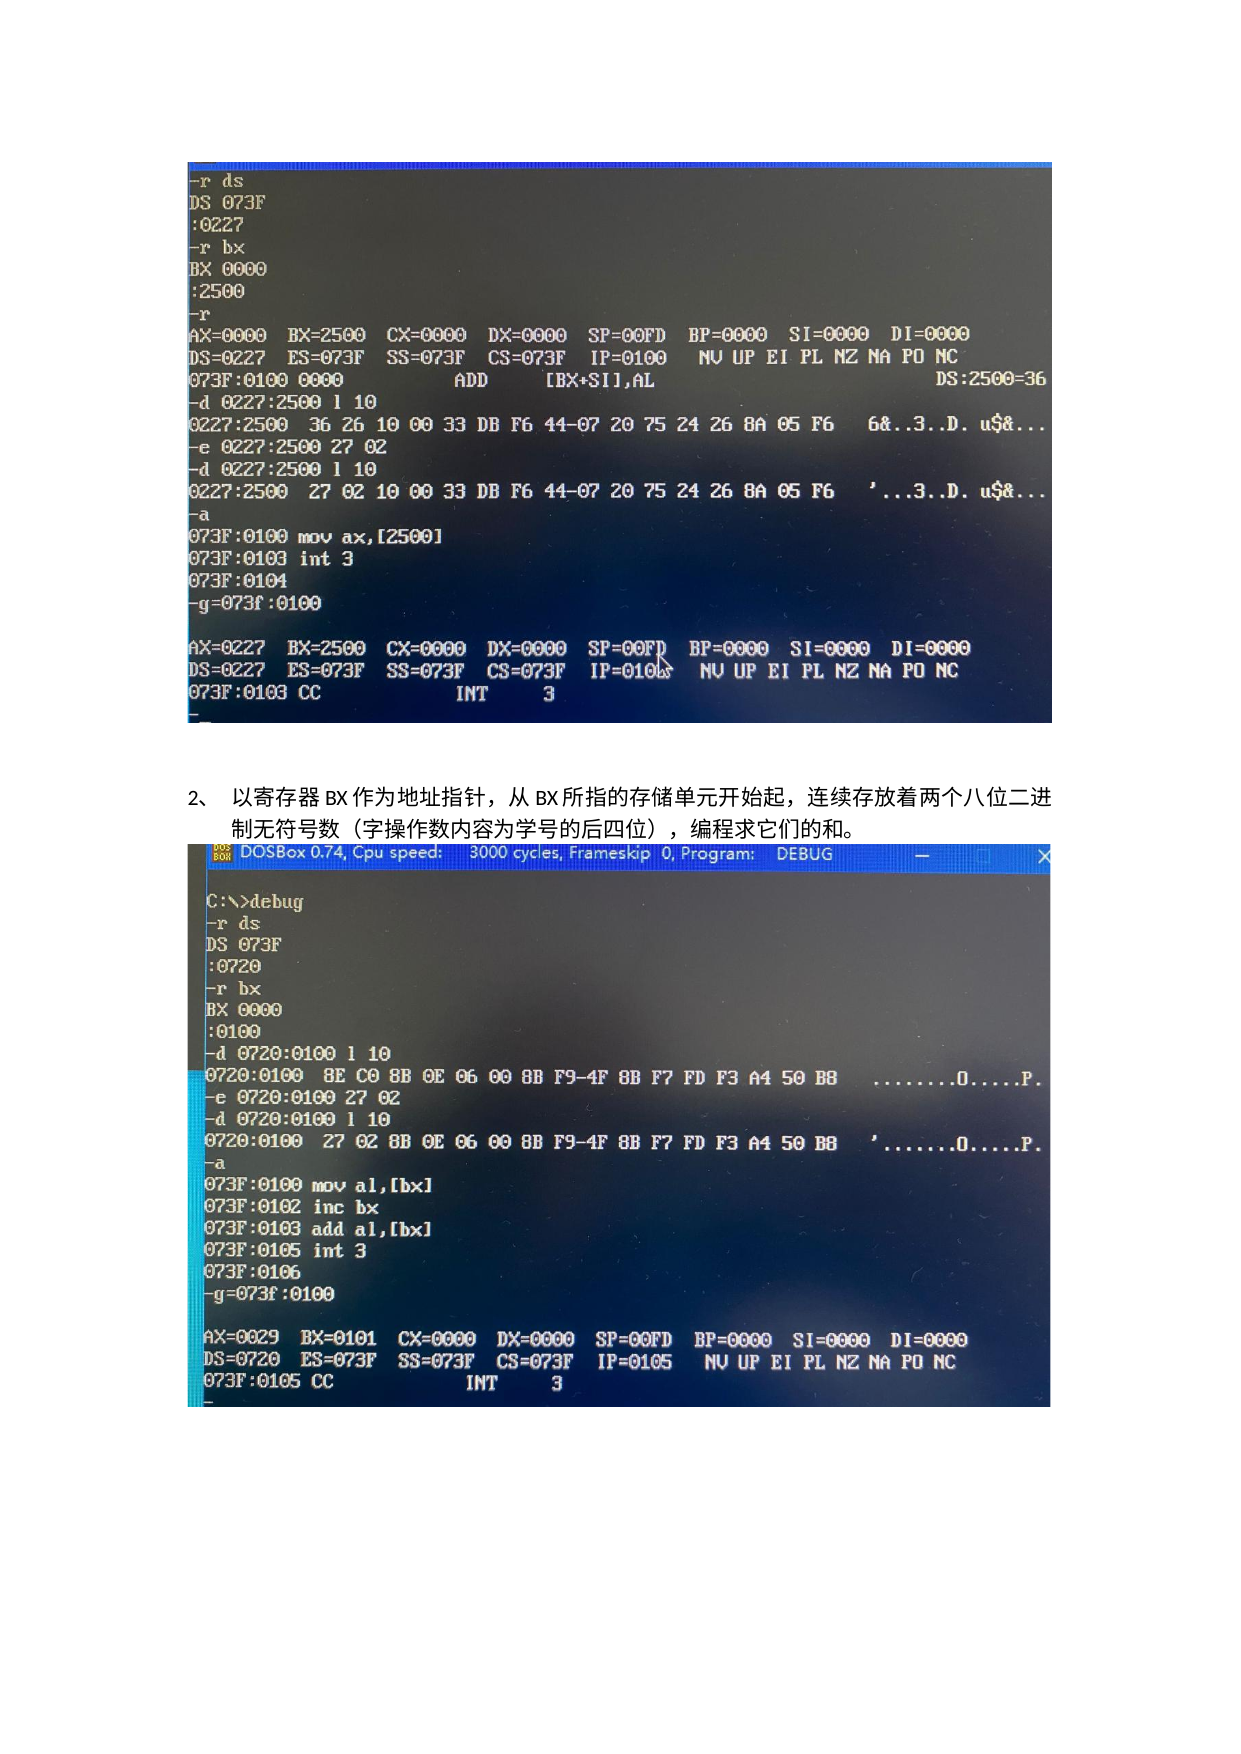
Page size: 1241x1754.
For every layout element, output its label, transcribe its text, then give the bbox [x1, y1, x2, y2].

picture [187, 844, 1051, 1407]
list 以寄存器BX作为地址指针，从BX所指的存储单元开始起，连续存放着两个八位二进制无符号数（字操作数内容为学号的后四位），编程求它们的和。 [187, 779, 1053, 844]
picture [187, 162, 1052, 723]
